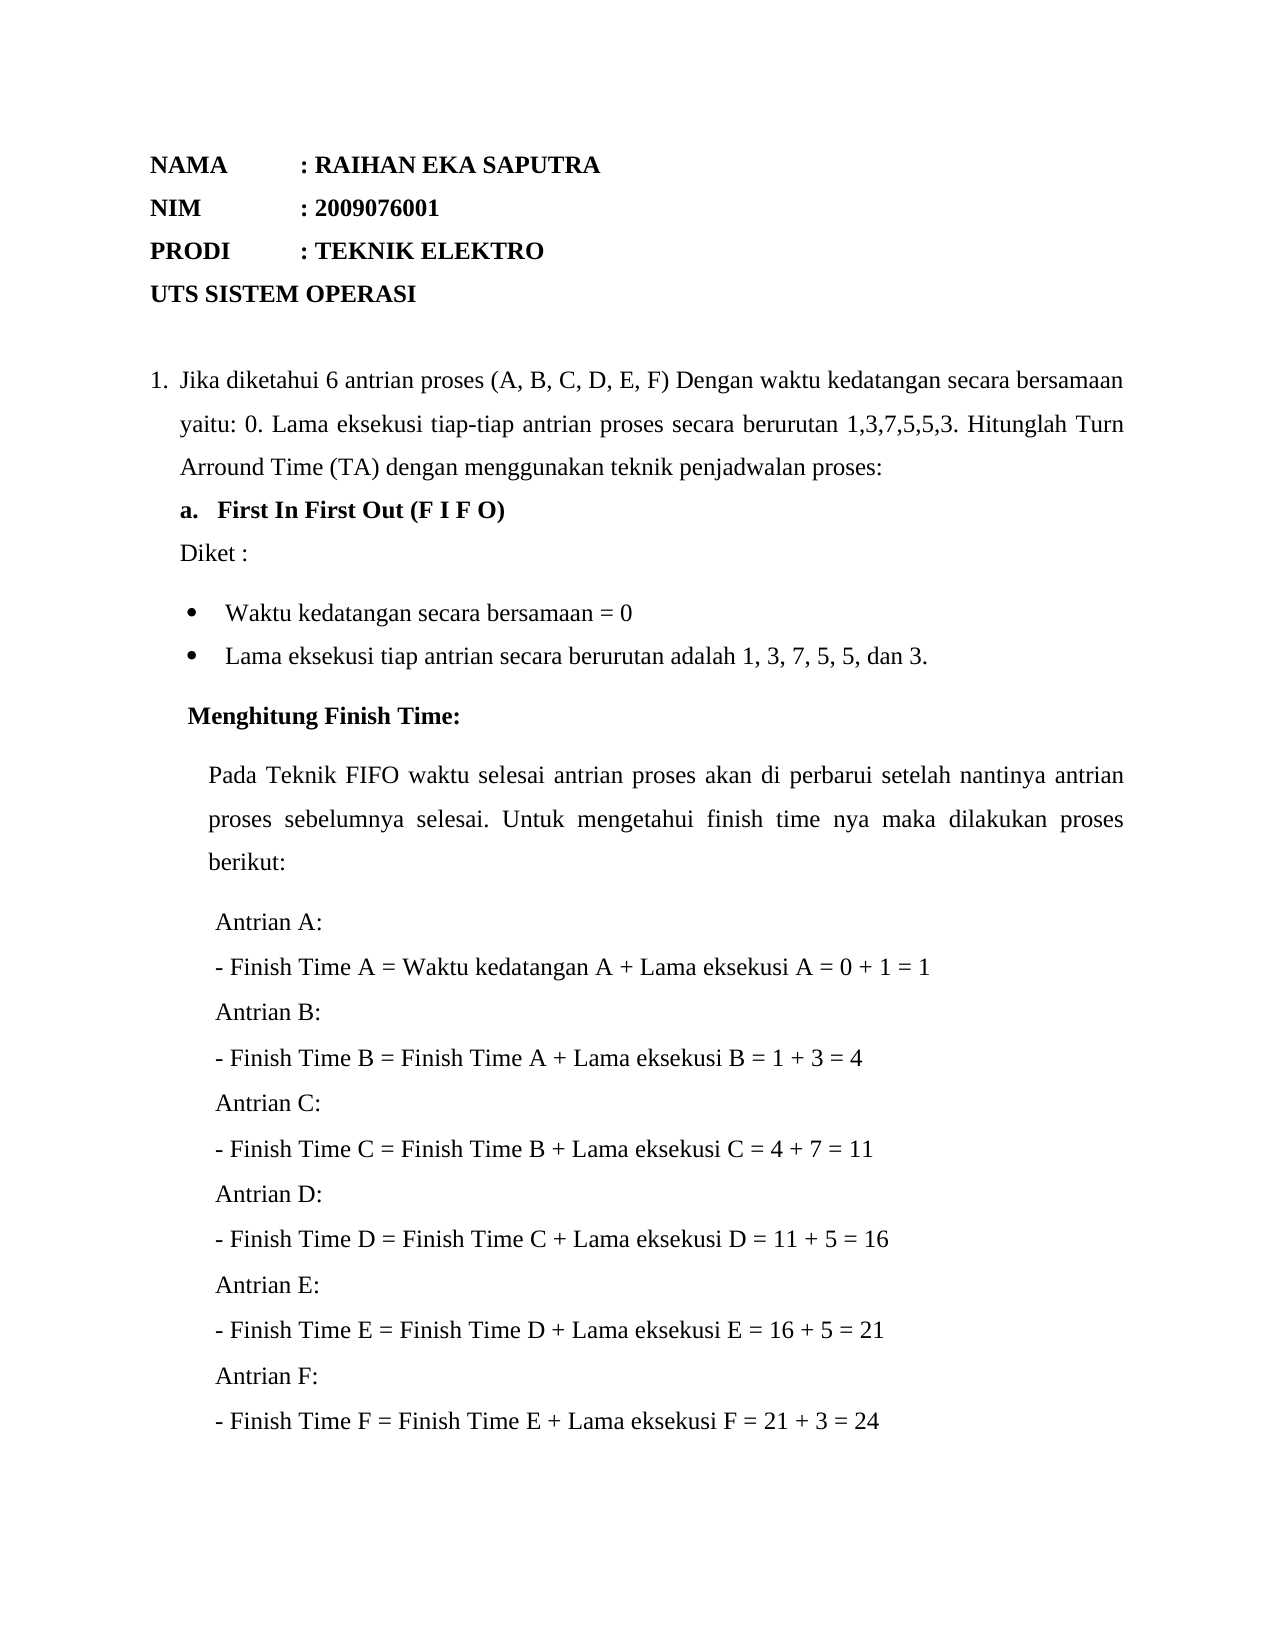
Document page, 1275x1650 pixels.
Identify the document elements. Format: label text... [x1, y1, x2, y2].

text - Finish Time B = Finish Time A + Lama eksekusi B = 1 + 3 = 4 [215, 1043, 1125, 1072]
text Antrian D: [215, 1179, 1125, 1208]
list First In First Out (F I F O) [179, 495, 1125, 524]
text Antrian C: [215, 1088, 1125, 1117]
text - Finish Time C = Finish Time B + Lama eksekusi C = 4 + 7 = 11 [215, 1134, 1125, 1162]
text NIM : 2009076001 [150, 193, 1125, 222]
text - Finish Time D = Finish Time C + Lama eksekusi D = 11 + 5 = 16 [215, 1224, 1125, 1253]
text Antrian F: [215, 1361, 1125, 1389]
text Diket : [150, 538, 1125, 567]
text UTS SISTEM OPERASI [150, 279, 1125, 308]
text - Finish Time F = Finish Time E + Lama eksekusi F = 21 + 3 = 24 [215, 1406, 1125, 1435]
list Jika diketahui 6 antrian proses (A, B, C, D, E, F) Dengan waktu kedatangan secara bersamaan yaitu: 0. Lama eksekusi tiap-tiap antrian proses secara berurutan 1,3,7,5,5,3. Hitunglah Turn Arround Time (TA) dengan menggunakan teknik penjadwalan proses: [150, 366, 1125, 481]
list Waktu kedatangan secara bersamaan = 0 [187, 598, 1125, 627]
text Pada Teknik FIFO waktu selesai antrian proses akan di perbarui setelah nantinya antrian proses sebelumnya selesai. Untuk mengetahui finish time nya maka dilakukan proses berikut: [208, 761, 1125, 876]
list Lama eksekusi tiap antrian secara berurutan adalah 1, 3, 7, 5, 5, dan 3. [187, 641, 1125, 670]
text NAMA : RAIHAN EKA SAPUTRA [150, 150, 1125, 179]
text - Finish Time A = Waktu kedatangan A + Lama eksekusi A = 0 + 1 = 1 [215, 952, 1125, 981]
text PRODI : TEKNIK ELEKTRO [150, 236, 1125, 265]
text Antrian B: [215, 997, 1125, 1026]
text Antrian E: [215, 1270, 1125, 1299]
text - Finish Time E = Finish Time D + Lama eksekusi E = 16 + 5 = 21 [215, 1315, 1125, 1344]
text Menghitung Finish Time: [187, 701, 1125, 729]
text Antrian A: [215, 907, 1125, 935]
